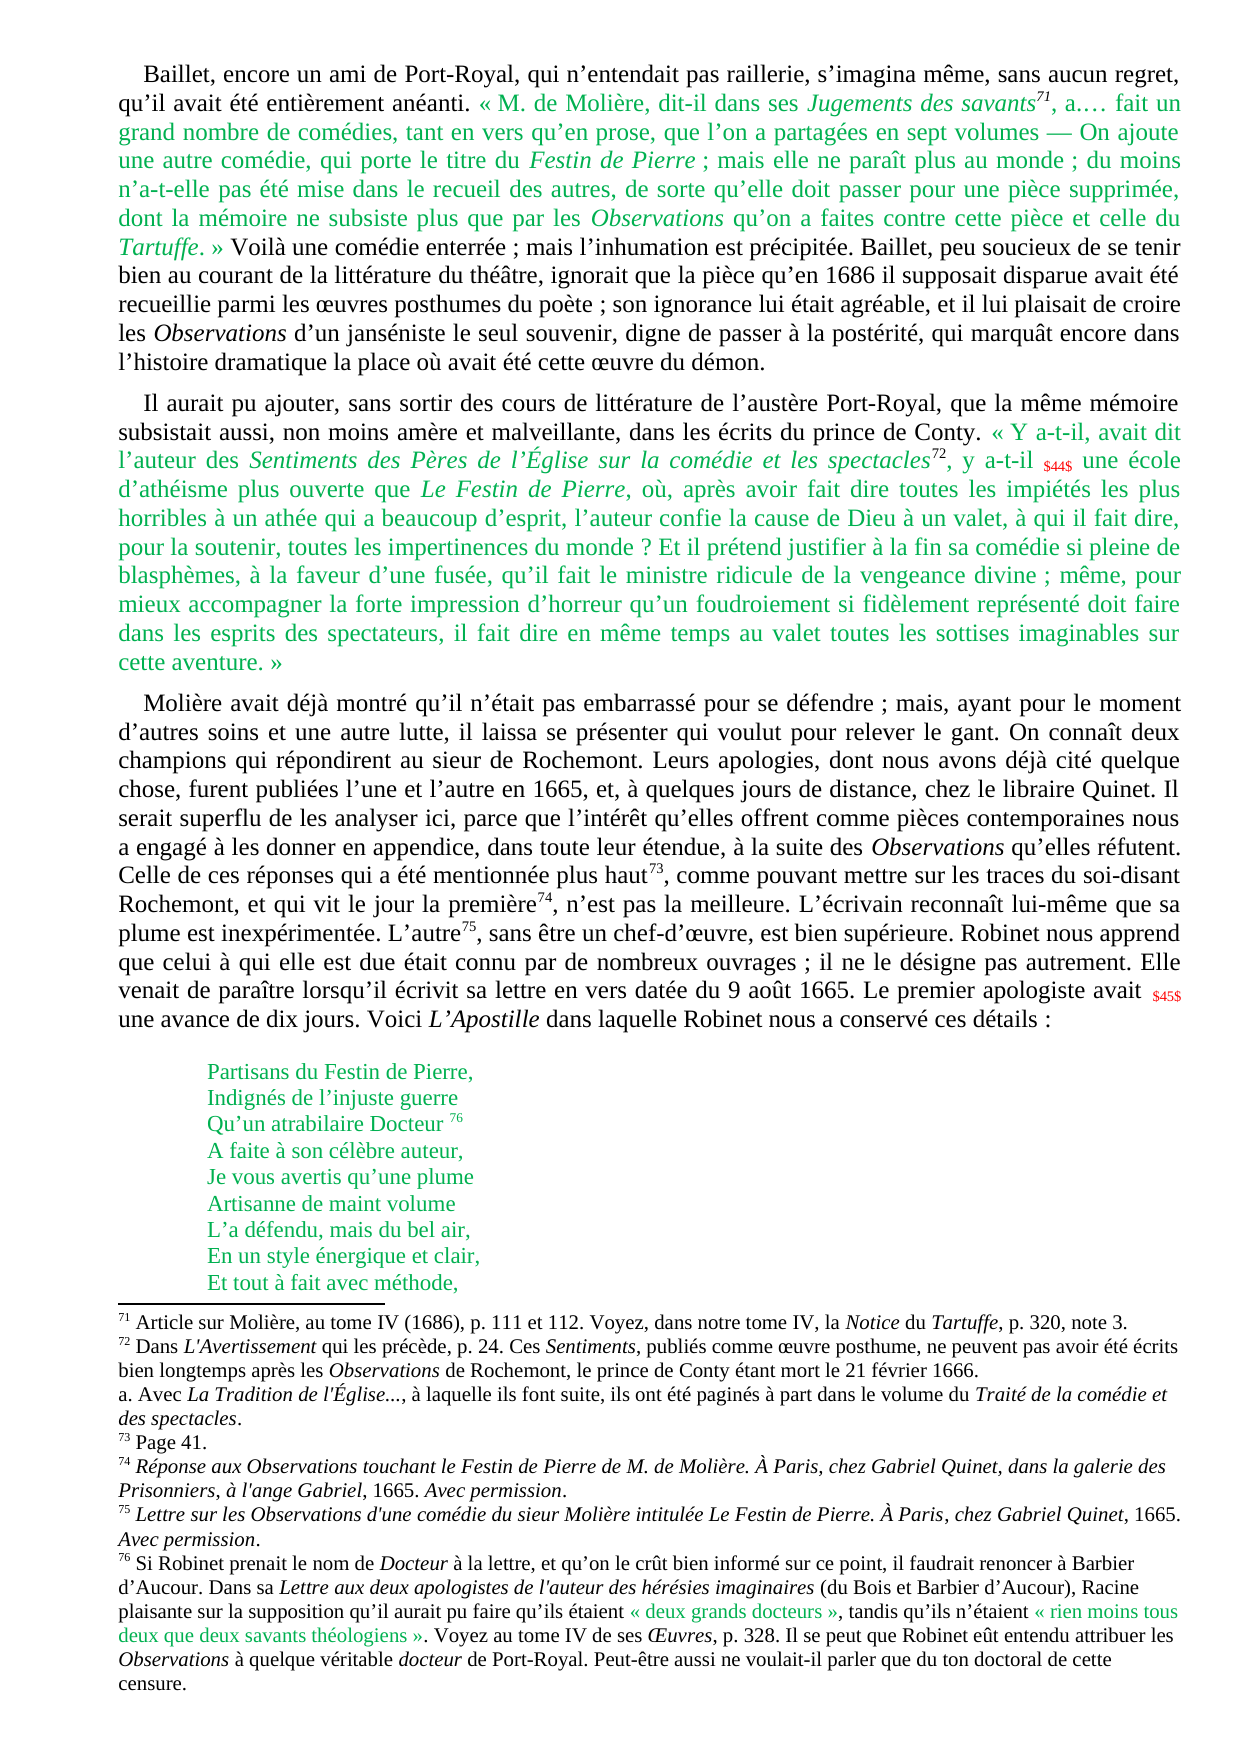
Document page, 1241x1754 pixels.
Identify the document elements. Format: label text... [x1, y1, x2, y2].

text En un style énergique et clair, [207, 1242, 1181, 1269]
text Indignés de l’injuste guerre [207, 1084, 1181, 1111]
text A faite à son célèbre auteur, [207, 1137, 1181, 1163]
text Partisans du Festin de Pierre, [207, 1058, 1181, 1084]
text Artisanne de maint volume [207, 1189, 1181, 1216]
text Baillet, encore un ami de Port-Royal, qui n’entendait pas raillerie, s’imagina même, sans aucun regret, qu’il avait été entièrement anéanti. « M. de Molière, dit-il dans ses Jugements des savants, a.… fait un grand nombre de comédies, tant en vers qu’en prose, que l’on a partagées en sept volumes — On ajoute une autre comédie, qui porte le titre du Festin de Pierre ; mais elle ne paraît plus au monde ; du moins n’a-t-elle pas été mise dans le recueil des autres, de sorte qu’elle doit passer pour une pièce supprimée, dont la mémoire ne subsiste plus que par les Observations qu’on a faites contre cette pièce et celle du Tartuffe. » Voilà une comédie enterrée ; mais l’inhumation est précipitée. Baillet, peu soucieux de se tenir bien au courant de la littérature du théâtre, ignorait que la pièce qu’en 1686 il supposait disparue avait été recueillie parmi les œuvres posthumes du poète ; son ignorance lui était agréable, et il lui plaisait de croire les Observations d’un janséniste le seul souvenir, digne de passer à la postérité, qui marquât encore dans l’histoire dramatique la place où avait été cette œuvre du démon. [118, 59, 1181, 375]
text Je vous avertis qu’une plume [207, 1163, 1181, 1189]
text Molière avait déjà montré qu’il n’était pas embarrassé pour se défendre ; mais, ayant pour le moment d’autres soins et une autre lutte, il laissa se présenter qui voulut pour relever le gant. On connaît deux champions qui répondirent au sieur de Rochemont. Leurs apologies, dont nous avons déjà cité quelque chose, furent publiées l’une et l’autre en 1665, et, à quelques jours de distance, chez le libraire Quinet. Il serait superflu de les analyser ici, parce que l’intérêt qu’elles offrent comme pièces contemporaines nous a engagé à les donner en appendice, dans toute leur étendue, à la suite des Observations qu’elles réfutent. Celle de ces réponses qui a été mentionnée plus haut, comme pouvant mettre sur les traces du soi-disant Rochemont, et qui vit le jour la première, n’est pas la meilleure. L’écrivain reconnaît lui-même que sa plume est inexpérimentée. L’autre, sans être un chef-d’œuvre, est bien supérieure. Robinet nous apprend que celui à qui elle est due était connu par de nombreux ouvrages ; il ne le désigne pas autrement. Elle venait de paraître lorsqu’il écrivit sa lettre en vers datée du 9 août 1665. Le premier apologiste avait $45$ une avance de dix jours. Voici L’Apostille dans laquelle Robinet nous a conservé ces détails : [118, 688, 1181, 1033]
text L’a défendu, mais du bel air, [207, 1216, 1181, 1242]
text Et tout à fait avec méthode, [207, 1269, 1181, 1295]
text Il aurait pu ajouter, sans sortir des cours de littérature de l’austère Port-Royal, que la même mémoire subsistait aussi, non moins amère et malveillante, dans les écrits du prince de Conty. « Y a-t-il, avait dit l’auteur des Sentiments des Pères de l’Église sur la comédie et les spectacles, y a-t-il $44$ une école d’athéisme plus ouverte que Le Festin de Pierre, où, après avoir fait dire toutes les impiétés les plus horribles à un athée qui a beaucoup d’esprit, l’auteur confie la cause de Dieu à un valet, à qui il fait dire, pour la soutenir, toutes les impertinences du monde ? Et il prétend justifier à la fin sa comédie si pleine de blasphèmes, à la faveur d’une fusée, qu’il fait le ministre ridicule de la vengeance divine ; même, pour mieux accompagner la forte impression d’horreur qu’un foudroiement si fidèlement représenté doit faire dans les esprits des spectateurs, il fait dire en même temps au valet toutes les sottises imaginables sur cette aventure. » [118, 388, 1181, 675]
text Qu’un atrabilaire Docteur [207, 1111, 1181, 1137]
